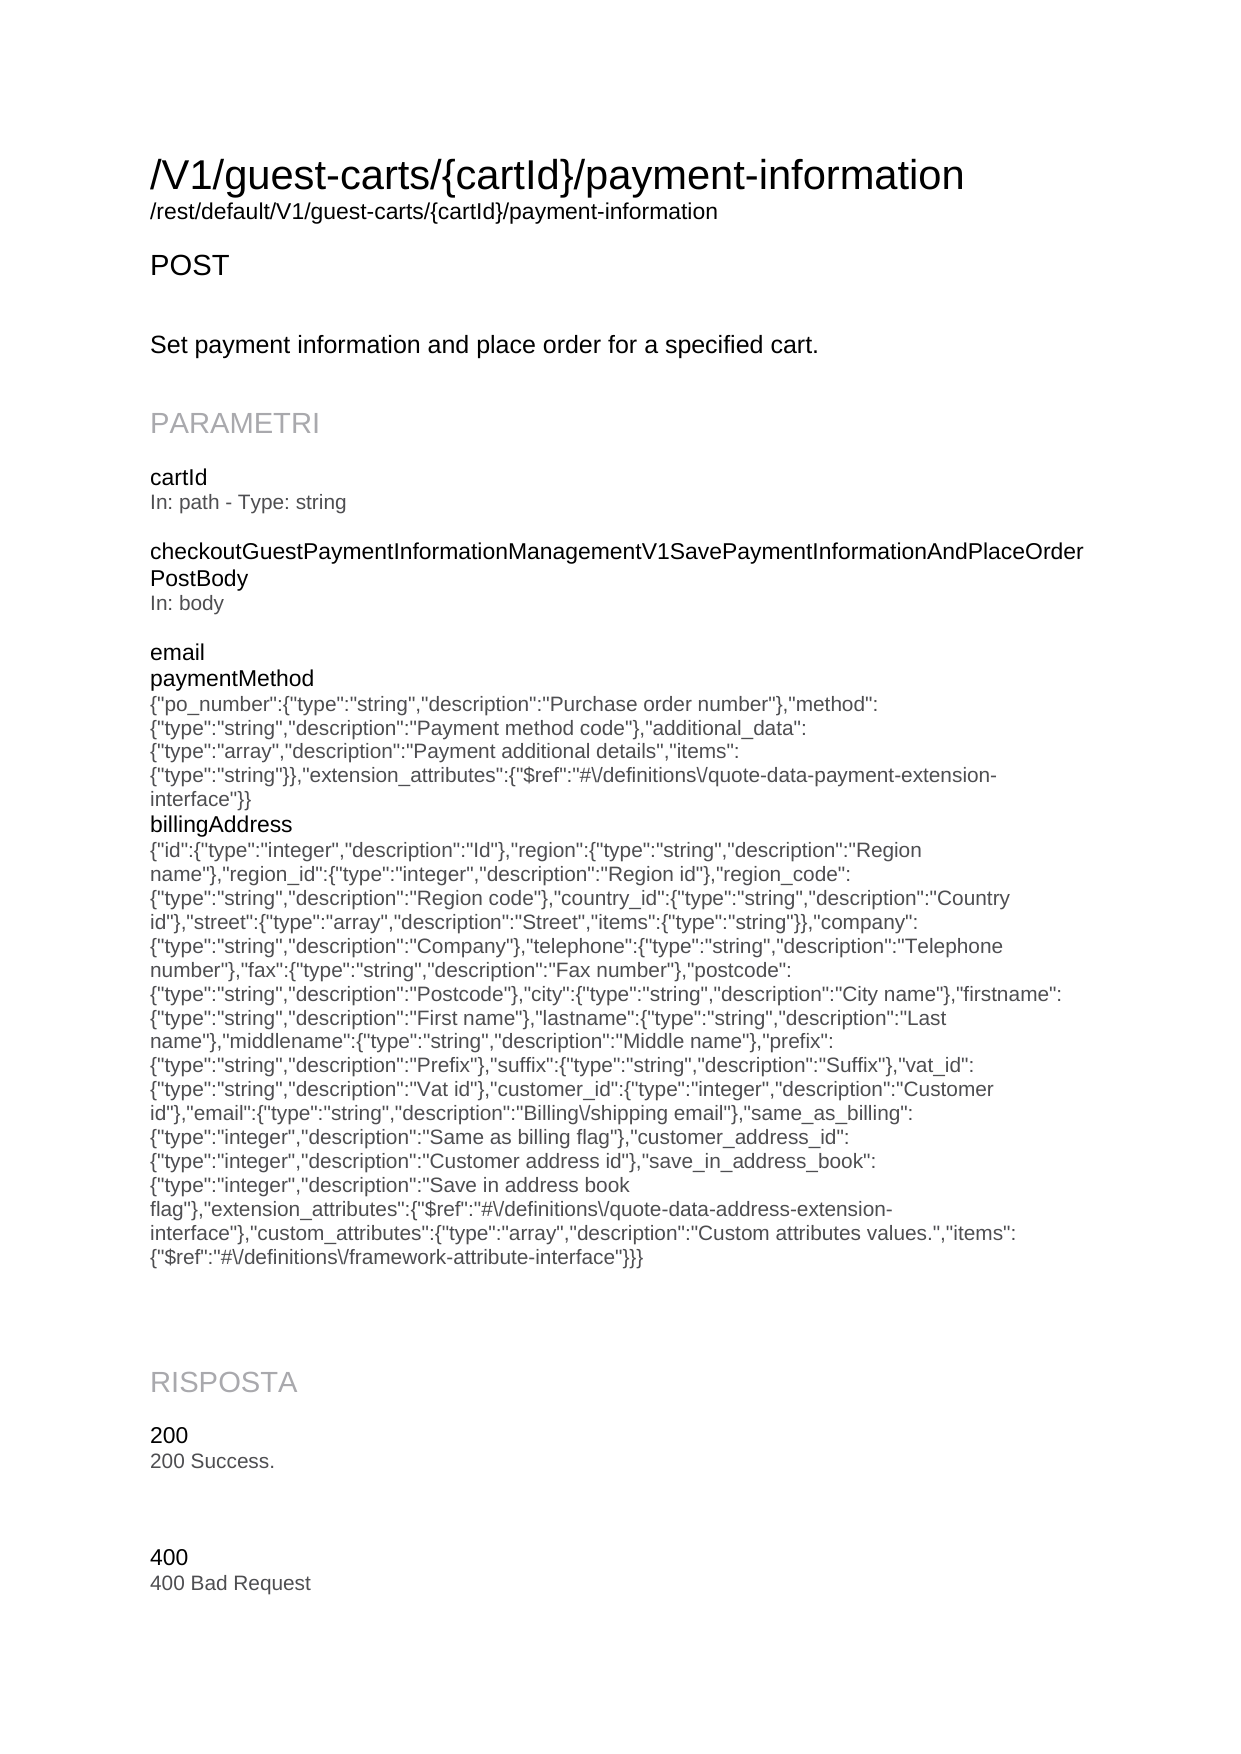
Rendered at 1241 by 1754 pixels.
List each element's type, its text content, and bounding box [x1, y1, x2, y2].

text 400 [150, 1544, 1090, 1571]
text Set payment information and place order for a specified cart. [150, 330, 1090, 358]
text {"po_number":{"type":"string","description":"Purchase order number"},"method":{"type":"string","description":"Payment method code"},"additional_data":{"type":"array","description":"Payment additional details","items":{"type":"string"}},"extension_attributes":{"$ref":"#\/definitions\/quote-data-payment-extension-interface"}} [150, 691, 1090, 811]
text checkoutGuestPaymentInformationManagementV1SavePaymentInformationAndPlaceOrderPostBody [150, 538, 1090, 591]
text {"id":{"type":"integer","description":"Id"},"region":{"type":"string","description":"Region name"},"region_id":{"type":"integer","description":"Region id"},"region_code":{"type":"string","description":"Region code"},"country_id":{"type":"string","description":"Country id"},"street":{"type":"array","description":"Street","items":{"type":"string"}},"company":{"type":"string","description":"Company"},"telephone":{"type":"string","description":"Telephone number"},"fax":{"type":"string","description":"Fax number"},"postcode":{"type":"string","description":"Postcode"},"city":{"type":"string","description":"City name"},"firstname":{"type":"string","description":"First name"},"lastname":{"type":"string","description":"Last name"},"middlename":{"type":"string","description":"Middle name"},"prefix":{"type":"string","description":"Prefix"},"suffix":{"type":"string","description":"Suffix"},"vat_id":{"type":"string","description":"Vat id"},"customer_id":{"type":"integer","description":"Customer id"},"email":{"type":"string","description":"Billing\/shipping email"},"same_as_billing":{"type":"integer","description":"Same as billing flag"},"customer_address_id":{"type":"integer","description":"Customer address id"},"save_in_address_book":{"type":"integer","description":"Save in address book flag"},"extension_attributes":{"$ref":"#\/definitions\/quote-data-address-extension-interface"},"custom_attributes":{"type":"array","description":"Custom attributes values.","items":{"$ref":"#\/definitions\/framework-attribute-interface"}}} [150, 838, 1090, 1269]
text cartId [150, 464, 1090, 490]
text 400 Bad Request [150, 1571, 1090, 1595]
text 200 Success. [150, 1448, 1090, 1472]
text paymentMethod [150, 665, 1090, 691]
text POST [150, 248, 1090, 282]
text RISPOSTA [150, 1365, 1090, 1398]
text /V1/guest-carts/{cartId}/payment-information [150, 150, 1090, 198]
text billingAddress [150, 811, 1090, 838]
text /rest/default/V1/guest-carts/{cartId}/payment-information [150, 198, 1090, 224]
text email [150, 639, 1090, 665]
text 200 [150, 1422, 1090, 1448]
text In: body [150, 591, 1090, 615]
text PARAMETRI [150, 406, 1090, 440]
text In: path - Type: string [150, 490, 1090, 514]
